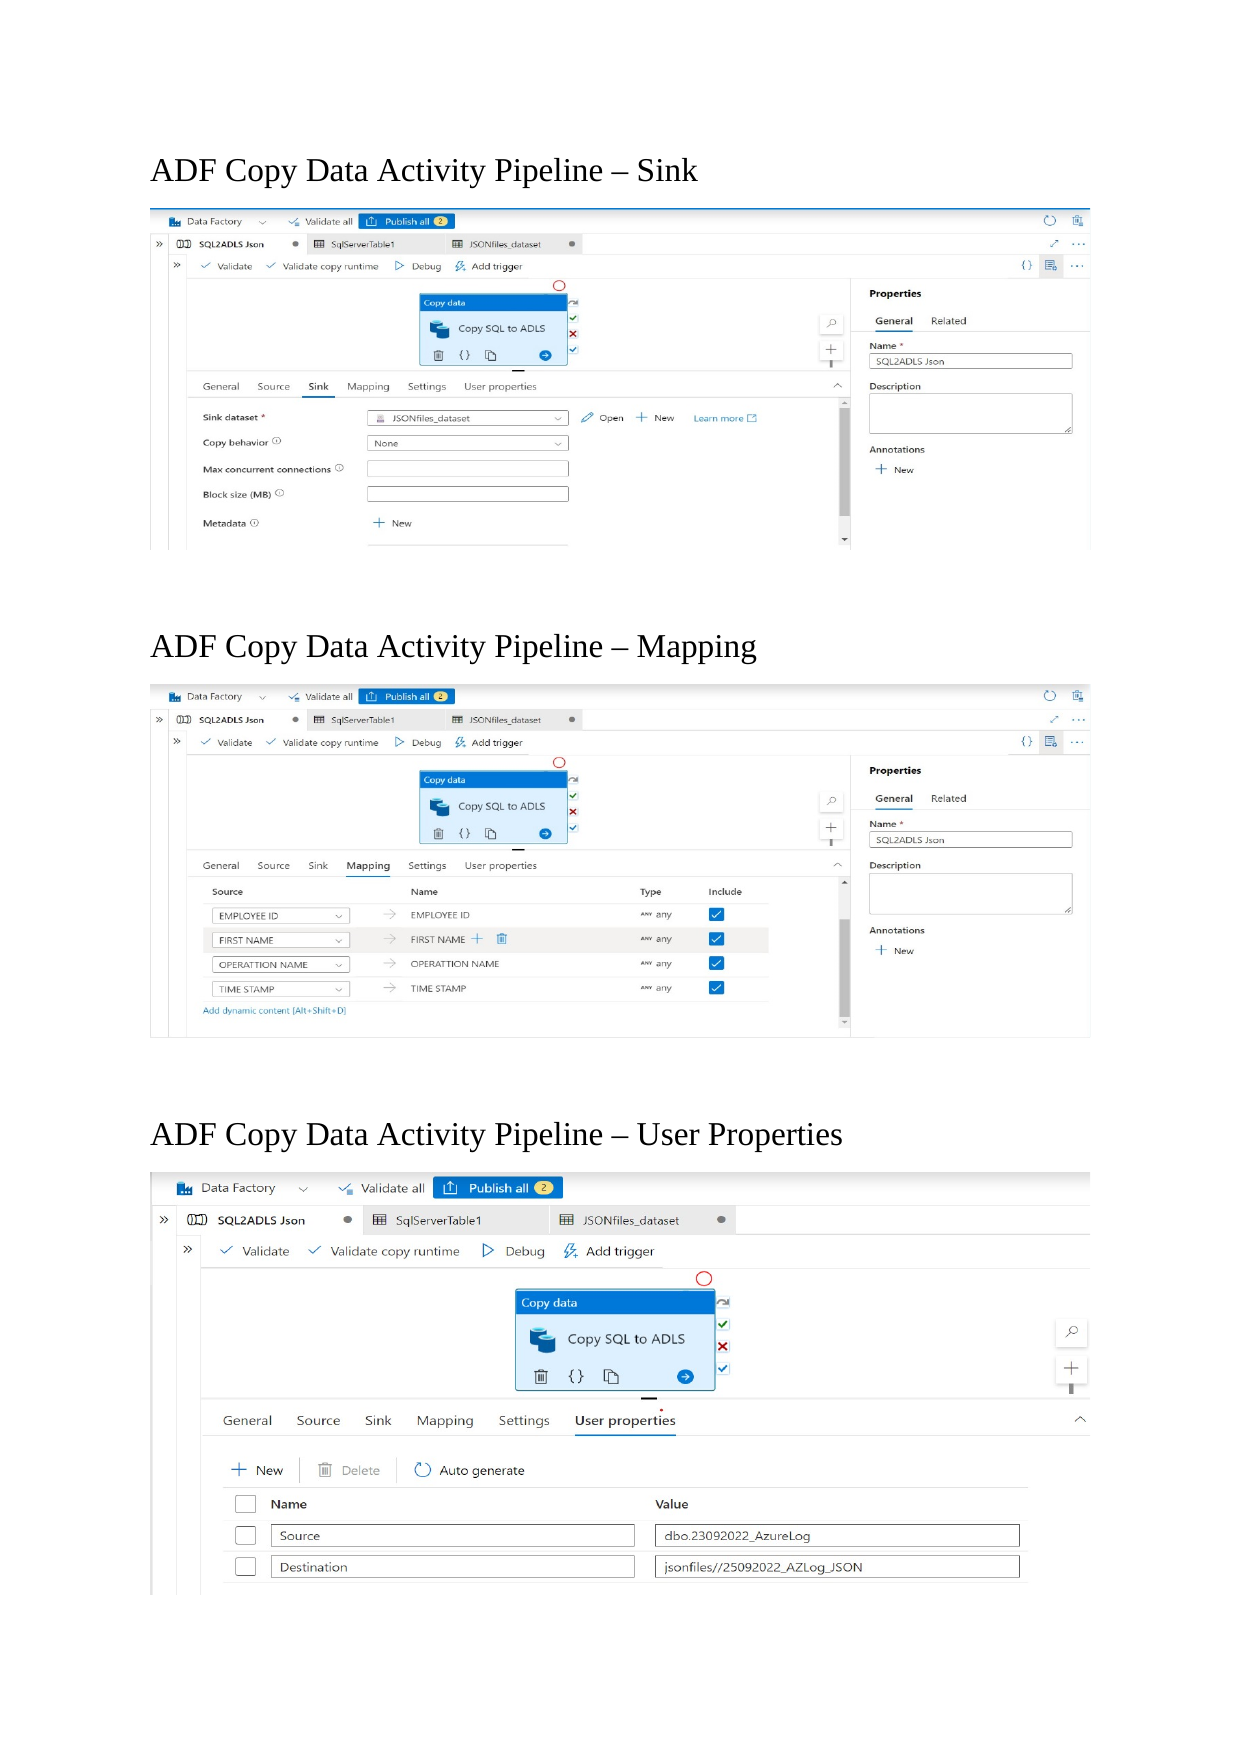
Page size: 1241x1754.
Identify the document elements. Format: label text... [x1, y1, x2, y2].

text ADF Copy Data Activity Pipeline – User Properties [150, 1114, 1090, 1153]
picture [150, 1172, 1091, 1595]
picture [150, 684, 1091, 1038]
text ADF Copy Data Activity Pipeline – Sink [150, 150, 1090, 188]
text ADF Copy Data Activity Pipeline – Mapping [150, 627, 1090, 665]
picture [150, 208, 1091, 550]
